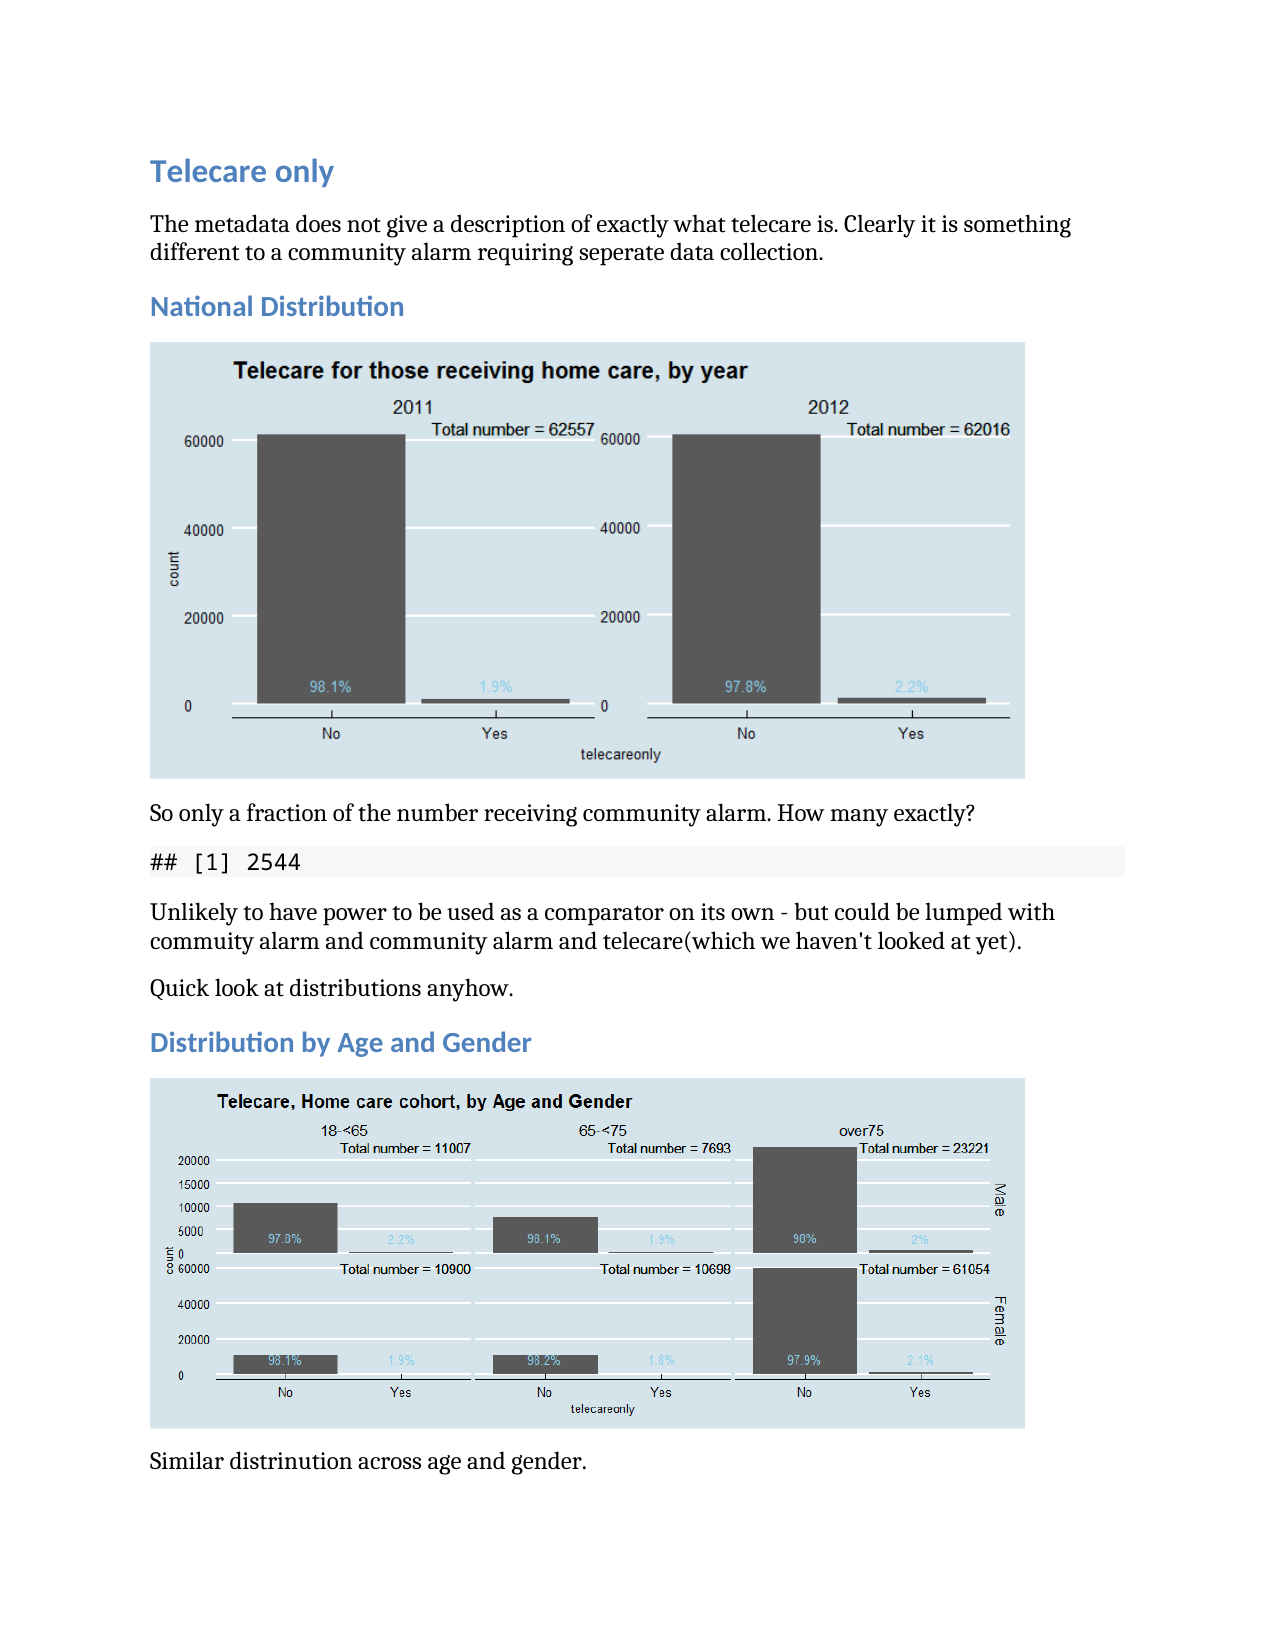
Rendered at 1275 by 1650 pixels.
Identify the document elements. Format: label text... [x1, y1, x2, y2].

text Similar distrinution across age and gender. [150, 1447, 1125, 1476]
subtitle National Distribution [150, 288, 1125, 323]
text Unlikely to have power to be used as a comparator on its own - but could be lumped with commuity alarm and community alarm and telecare(which we haven't looked at yet). [150, 898, 1125, 956]
text So only a fraction of the number receiving community alarm. How many exactly? [150, 798, 1125, 827]
text ## [1] 2544 [150, 846, 1125, 877]
text Quick look at distributions anyhow. [150, 974, 1125, 1003]
text The metadata does not give a description of exactly what telecare is. Clearly it is something different to a community alarm requiring seperate data collection. [150, 209, 1125, 267]
subtitle Distribution by Age and Gender [150, 1024, 1125, 1059]
subtitle Telecare only [150, 150, 1125, 191]
picture [150, 342, 1025, 780]
picture [150, 1078, 1025, 1429]
